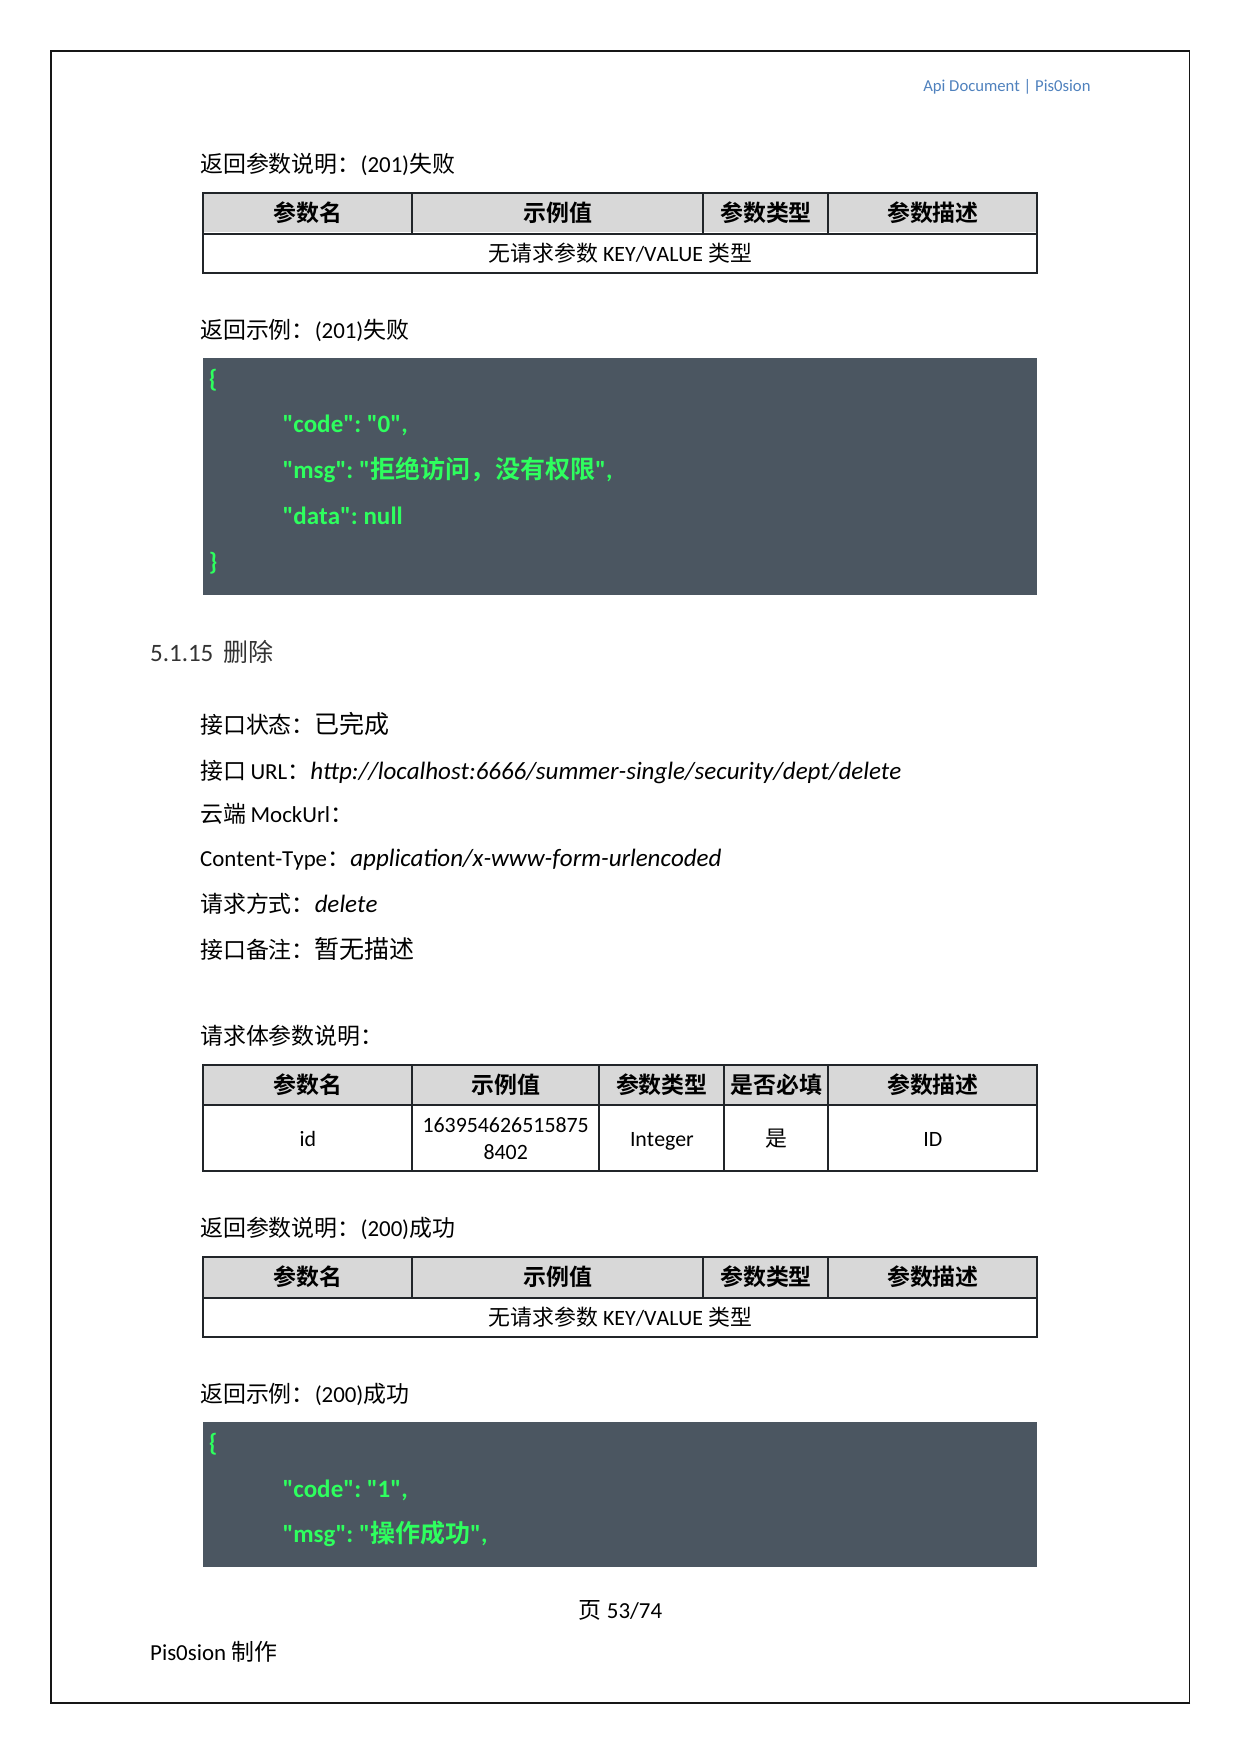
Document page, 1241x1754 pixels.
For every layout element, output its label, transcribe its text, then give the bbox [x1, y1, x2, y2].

table_header 参数类型 [704, 194, 827, 232]
table_header 参数类型 [600, 1066, 723, 1104]
table_cell 无请求参数 KEY/VALUE 类型 [204, 235, 1036, 272]
table_cell 是 [725, 1106, 827, 1170]
table_cell ID [829, 1106, 1036, 1170]
text 返回参数说明：(200)成功 [200, 1214, 1090, 1242]
table_header 示例值 [413, 1066, 598, 1104]
text 返回示例：(201)失败 [200, 316, 1090, 344]
table_header 参数名 [204, 194, 411, 232]
table_header 示例值 [413, 194, 702, 232]
table_header 参数描述 [829, 194, 1036, 232]
table_header 参数名 [204, 1258, 411, 1297]
text 云端MockUrl： [200, 801, 1090, 829]
table_header { "code": "0", "msg": "拒绝访问，没有权限", "data": null } [203, 358, 1037, 595]
table_cell Integer [600, 1106, 723, 1170]
table_header 示例值 [413, 1258, 702, 1297]
subtitle 删除 [150, 637, 1090, 667]
text 返回示例：(200)成功 [200, 1380, 1090, 1408]
table_cell id [204, 1106, 411, 1170]
text 返回参数说明：(201)失败 [200, 150, 1090, 178]
table_cell 无请求参数 KEY/VALUE 类型 [204, 1299, 1036, 1336]
text 接口URL：http://localhost:6666/summer-single/security/dept/delete [200, 755, 1090, 785]
text 请求体参数说明： [200, 1022, 1090, 1050]
table_header 参数描述 [829, 1066, 1036, 1104]
text Content-Type：application/x-www-form-urlencoded [200, 843, 1090, 873]
text 请求方式：delete [200, 888, 1090, 919]
table_cell 1639546265158758402 [413, 1106, 598, 1170]
table_header 是否必填 [725, 1066, 827, 1104]
text 接口状态：已完成 [200, 709, 1090, 740]
table_header { "code": "1", "msg": "操作成功", "data": null } [203, 1422, 1037, 1567]
table_header 参数类型 [704, 1258, 827, 1297]
table_header 参数名 [204, 1066, 411, 1104]
text 接口备注：暂无描述 [200, 934, 1090, 964]
table_header 参数描述 [829, 1258, 1036, 1297]
